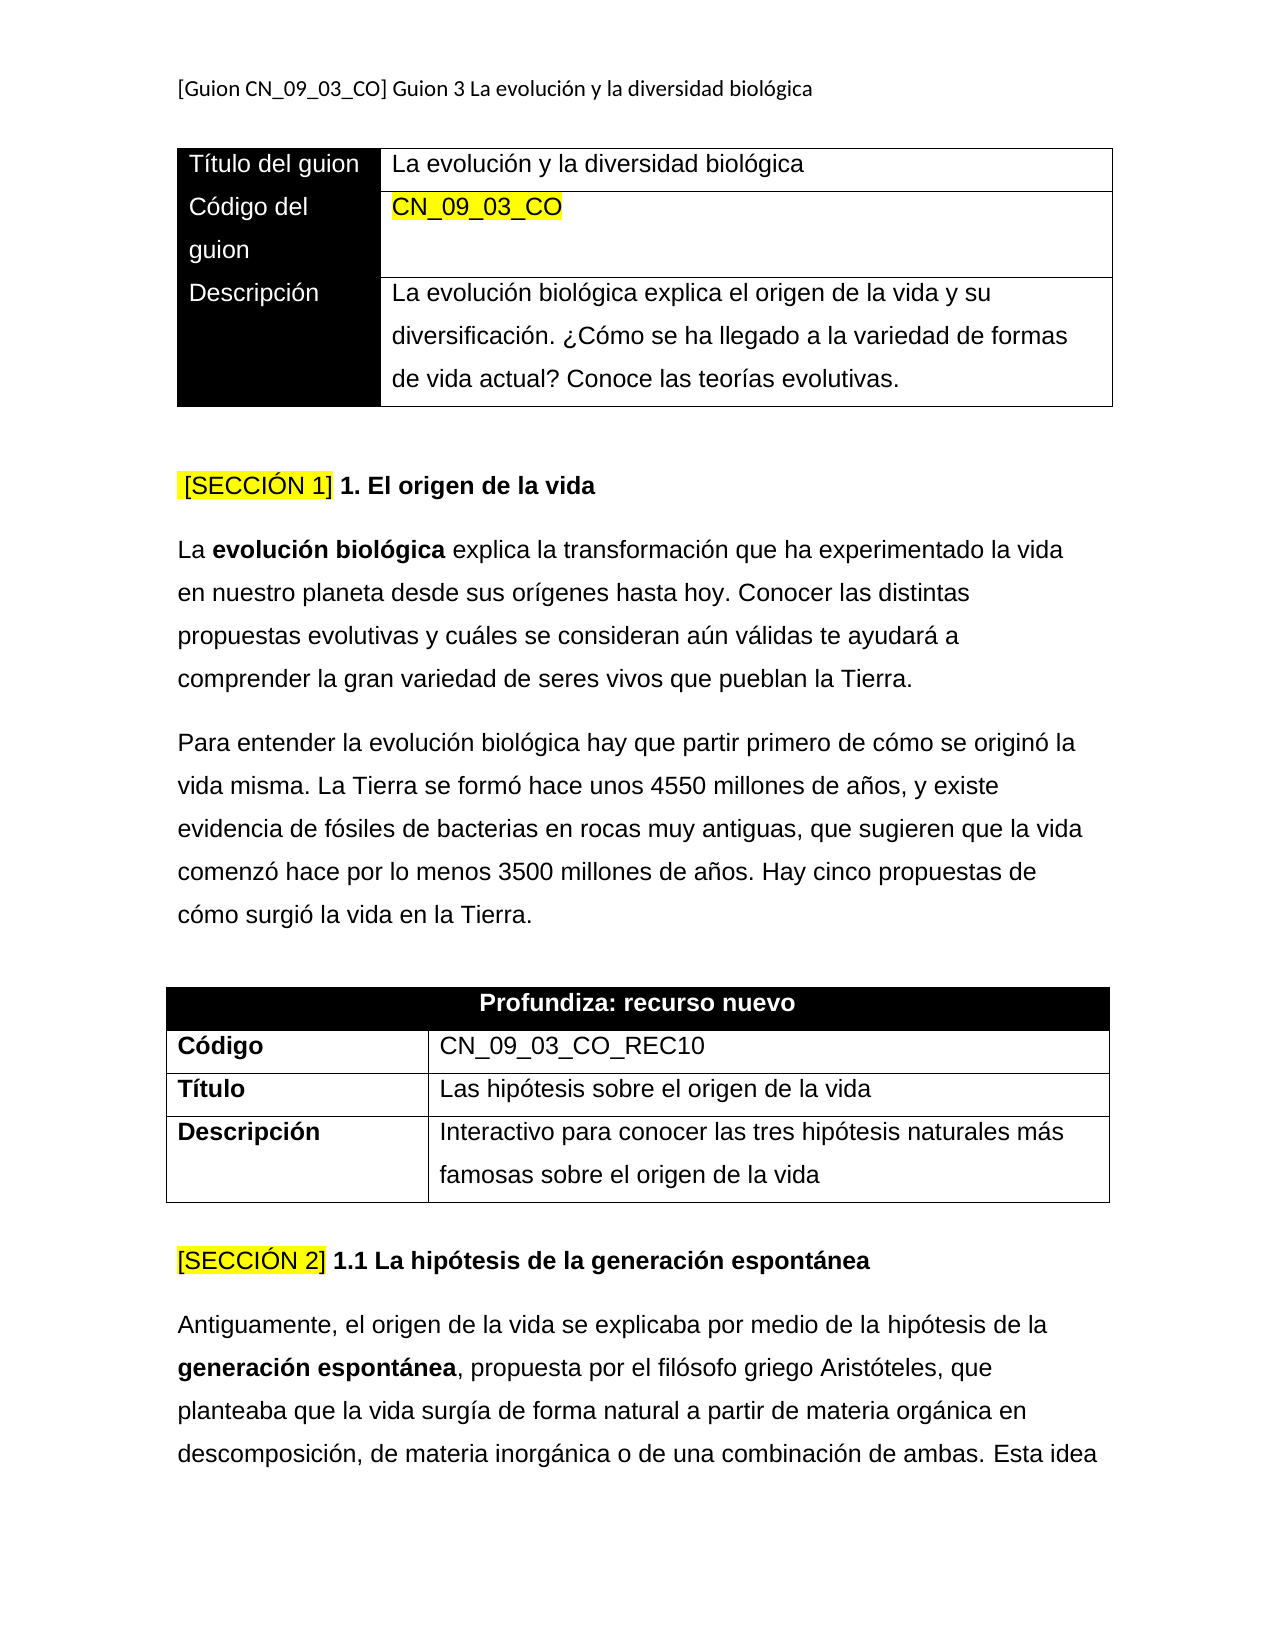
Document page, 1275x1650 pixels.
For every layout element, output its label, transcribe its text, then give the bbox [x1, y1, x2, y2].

table_cell Descripción [167, 1117, 428, 1202]
table_cell La evolución biológica explica el origen de la vida y su diversificación. ¿Cómo se ha llegado a la variedad de formas de vida actual? Conoce las teorías evolutivas. [381, 278, 1112, 406]
table_cell Las hipótesis sobre el origen de la vida [429, 1074, 1109, 1116]
table_header Profundiza: recurso nuevo [167, 988, 1109, 1030]
table_cell Interactivo para conocer las tres hipótesis naturales más famosas sobre el origen de la vida [429, 1117, 1109, 1202]
table_cell Título [167, 1074, 428, 1116]
table_cell Código del guion [178, 192, 380, 277]
text [SECCIÓN 2] 1.1 La hipótesis de la generación espontánea [326, 1246, 1098, 1274]
text [SECCIÓN 1] 1. El origen de la vida [333, 471, 1098, 499]
table_header La evolución y la diversidad biológica [381, 149, 1112, 191]
text Para entender la evolución biológica hay que partir primero de cómo se originó la vida misma. La Tierra se formó hace unos 4550 millones de años, y existe evidencia de fósiles de bacterias en rocas muy antiguas, que sugieren que la vida comenzó hace por lo menos 3500 millones de años. Hay cinco propuestas de cómo surgió la vida en la Tierra. [177, 728, 1098, 929]
table_cell Código [167, 1031, 428, 1073]
table_cell CN_09_03_CO_REC10 [429, 1031, 1109, 1073]
table_cell CN_09_03_CO [381, 192, 1112, 277]
table_header Título del guion [178, 149, 380, 191]
table_cell Descripción [178, 278, 380, 406]
text La evolución biológica explica la transformación que ha experimentado la vida en nuestro planeta desde sus orígenes hasta hoy. Conocer las distintas propuestas evolutivas y cuáles se consideran aún válidas te ayudará a comprender la gran variedad de seres vivos que pueblan la Tierra. [177, 535, 1098, 693]
